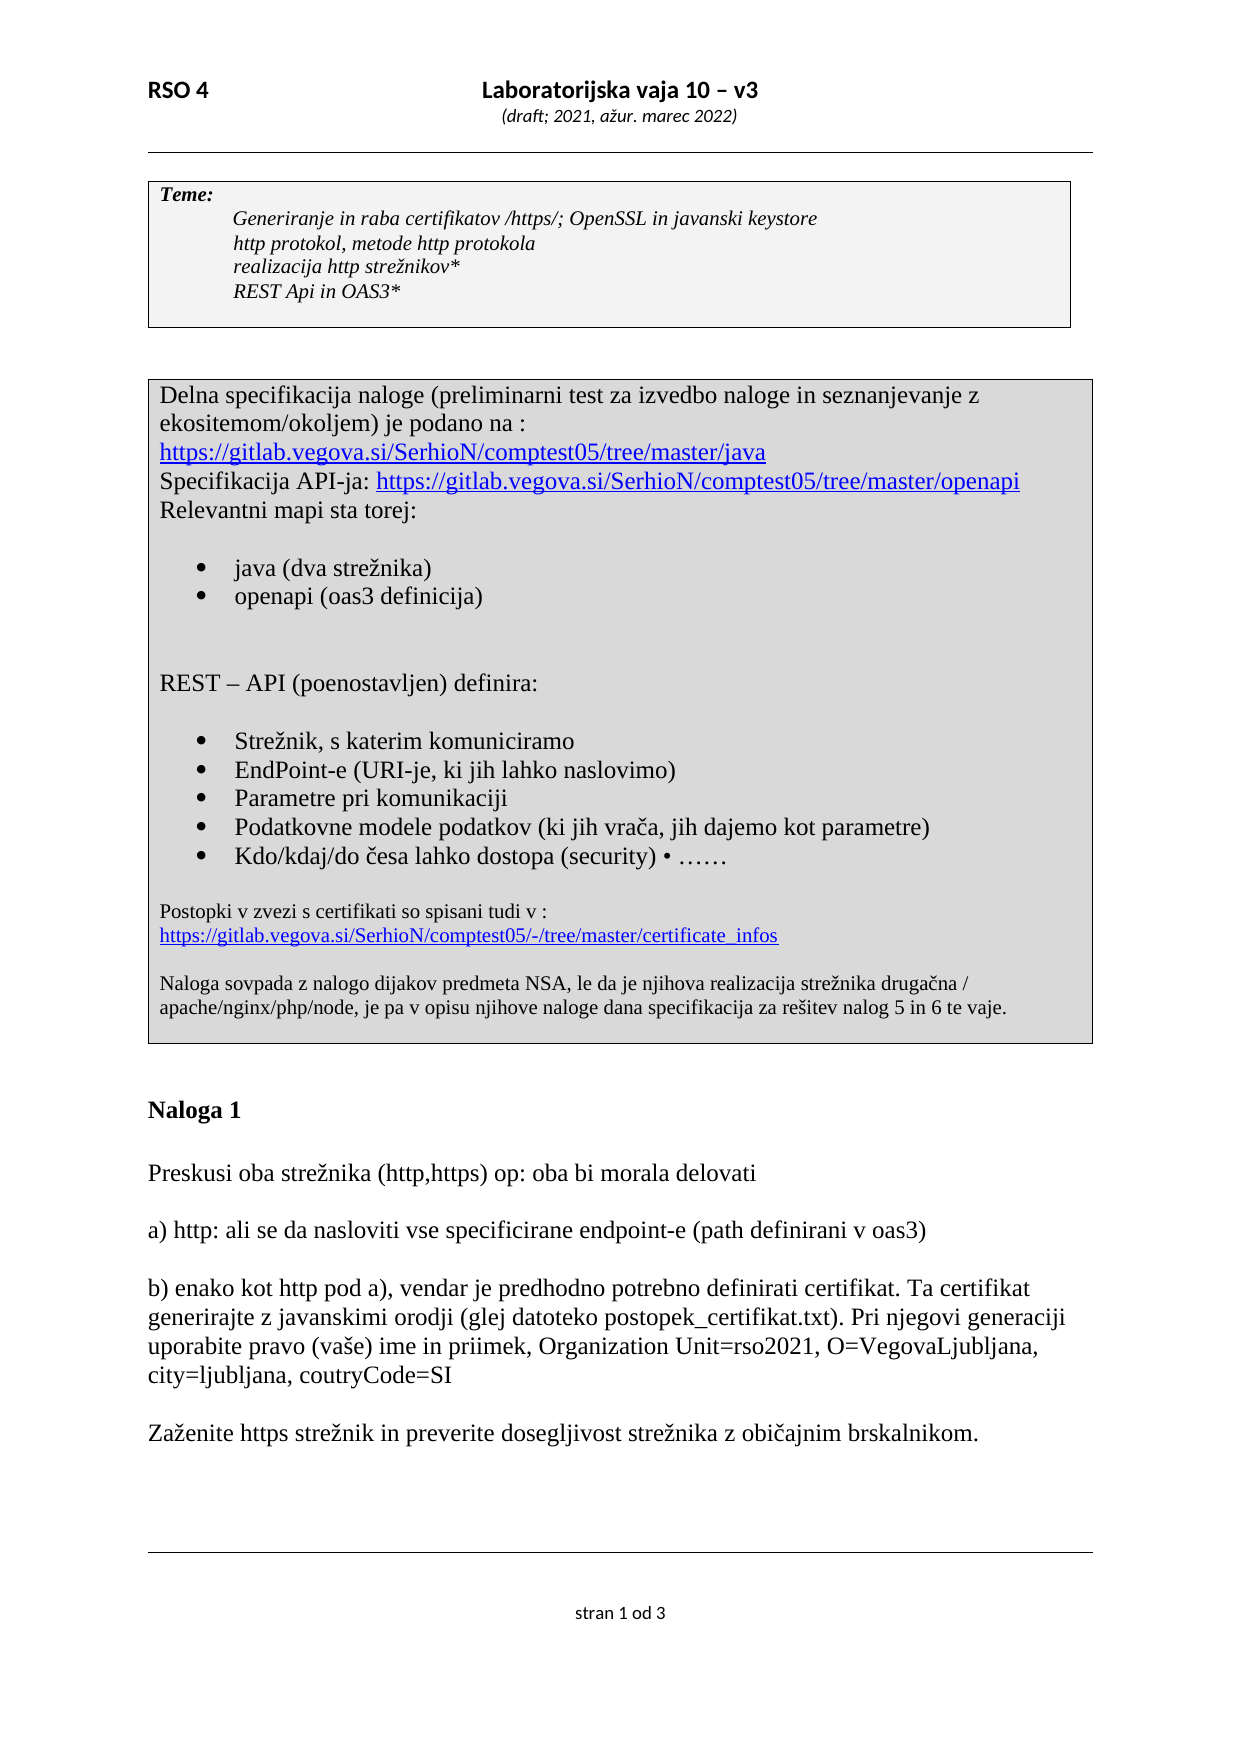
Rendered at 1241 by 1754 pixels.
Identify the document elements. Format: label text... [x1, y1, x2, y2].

text Zaženite https strežnik in preverite dosegljivost strežnika z običajnim brskalnikom. [148, 1418, 1093, 1446]
text Preskusi oba strežnika (http,https) op: oba bi morala delovati [148, 1158, 1093, 1186]
table_header Teme: Generiranje in raba certifikatov /https/; OpenSSL in javanski keystore http protokol, metode http protokola realizacija http strežnikov* REST Api in OAS3* [149, 182, 1070, 327]
text a) http: ali se da nasloviti vse specificirane endpoint-e (path definirani v oas3) [148, 1216, 1093, 1244]
text Naloga 1 [148, 1095, 1093, 1124]
table_header Delna specifikacija naloge (preliminarni test za izvedbo naloge in seznanjevanje z ekositemom/okoljem) je podano na : https://gitlab.vegova.si/SerhioN/comptest05/tree/master/java Specifikacija API-ja: https://gitlab.vegova.si/SerhioN/comptest05/tree/master/openapi Relevantni mapi sta torej: java (dva strežnika) openapi (oas3 definicija) REST – API (poenostavljen) definira: Strežnik, s katerim komuniciramo EndPoint-e (URI-je, ki jih lahko naslovimo) Parametre pri komunikaciji Podatkovne modele podatkov (ki jih vrača, jih dajemo kot parametre) Kdo/kdaj/do česa lahko dostopa (security) • …… Postopki v zvezi s certifikati so spisani tudi v : https://gitlab.vegova.si/SerhioN/comptest05/-/tree/master/certificate_infos Naloga sovpada z nalogo dijakov predmeta NSA, le da je njihova realizacija strežnika drugačna / apache/nginx/php/node, je pa v opisu njihove naloge dana specifikacija za rešitev nalog 5 in 6 te vaje. [149, 380, 1092, 1043]
text b) enako kot http pod a), vendar je predhodno potrebno definirati certifikat. Ta certifikat generirajte z javanskimi orodji (glej datoteko postopek_certifikat.txt). Pri njegovi generaciji uporabite pravo (vaše) ime in priimek, Organization Unit=rso2021, O=VegovaLjubljana, city=ljubljana, coutryCode=SI [148, 1273, 1093, 1388]
